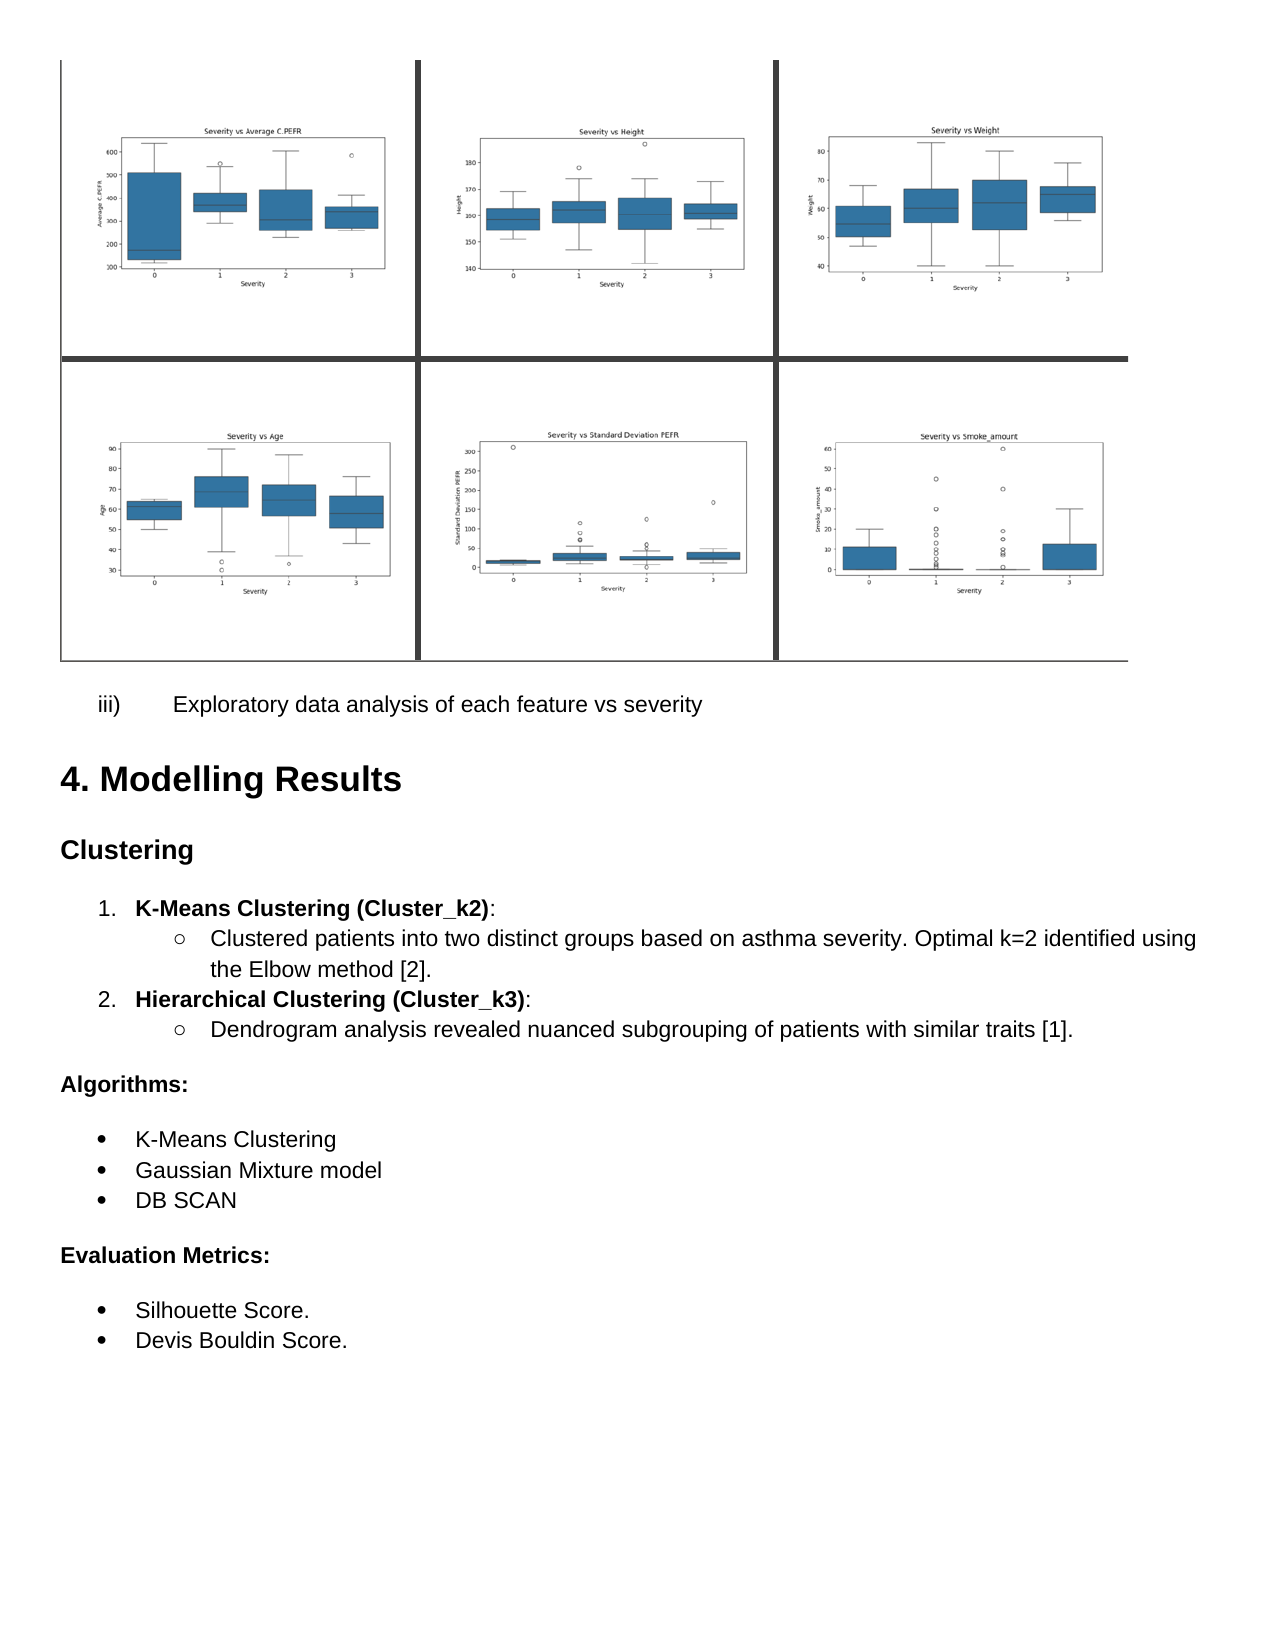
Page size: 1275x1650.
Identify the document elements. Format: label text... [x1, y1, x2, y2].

list Gaussian Mixture model [98, 1157, 1217, 1183]
list Exploratory data analysis of each feature vs severity [98, 691, 1217, 717]
list Hierarchical Clustering (Cluster_k3): [98, 986, 1217, 1012]
list K-Means Clustering [98, 1126, 1217, 1153]
list DB SCAN [98, 1187, 1217, 1213]
list Dendrogram analysis revealed nuanced subgrouping of patients with similar traits [1]. [173, 1016, 1217, 1042]
list Silhouette Score. [98, 1297, 1217, 1324]
subtitle Clustering [60, 834, 1217, 866]
list K-Means Clustering (Cluster_k2): [98, 895, 1217, 922]
text Algorithms: [60, 1071, 1217, 1098]
subtitle 4. Modelling Results [60, 758, 1217, 799]
list Devis Bouldin Score. [98, 1327, 1217, 1354]
text Evaluation Metrics: [60, 1242, 1217, 1268]
list Clustered patients into two distinct groups based on asthma severity. Optimal k=2 identified using the Elbow method [2]. [173, 925, 1217, 982]
picture [60, 60, 1129, 662]
